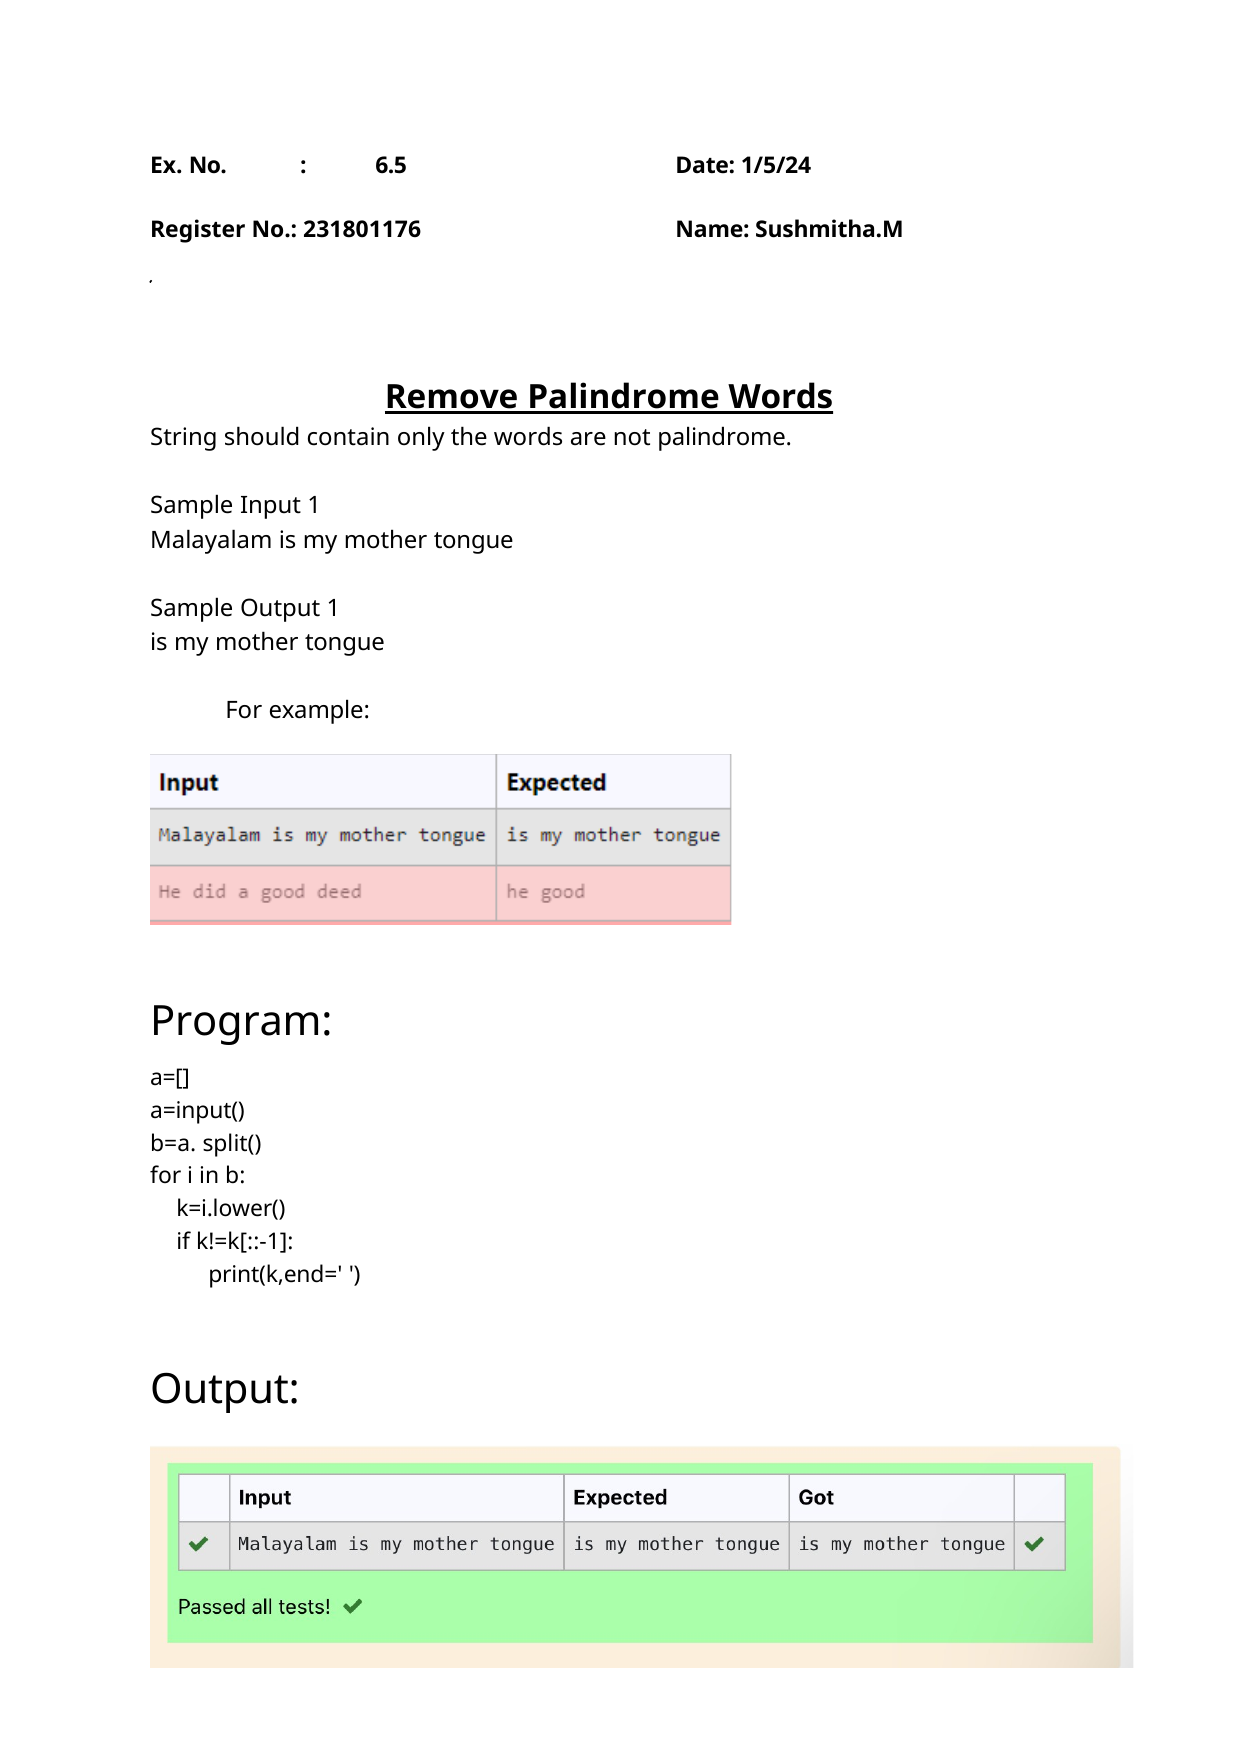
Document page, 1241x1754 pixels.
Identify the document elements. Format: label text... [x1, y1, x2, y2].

text Ex. No. : 6.5 Date: 1/5/24 [150, 149, 1211, 180]
picture [150, 754, 732, 925]
text a=input() b=a. split() for i in b: [150, 1094, 286, 1191]
text Register No.: 231801176 Name: Sushmitha.M [150, 213, 1211, 245]
subtitle Output: [150, 1359, 1211, 1416]
text k=i.lower() if k!=k[::-1]: [176, 1192, 301, 1256]
picture [150, 1444, 1134, 1668]
text String should contain only the words are not palindrome. [150, 420, 1211, 452]
text Sample Output 1 [150, 591, 1211, 623]
text is my mother tongue [150, 625, 1211, 657]
subtitle Program: [150, 991, 1211, 1047]
text Sample Input 1 [150, 488, 1211, 521]
text Malayalam is my mother tongue [150, 522, 1211, 555]
subtitle Remove Palindrome Words [384, 373, 1211, 418]
text a=[] [150, 1061, 1211, 1092]
text print(k,end=' ') [208, 1258, 1211, 1289]
text For example: [225, 693, 1211, 726]
